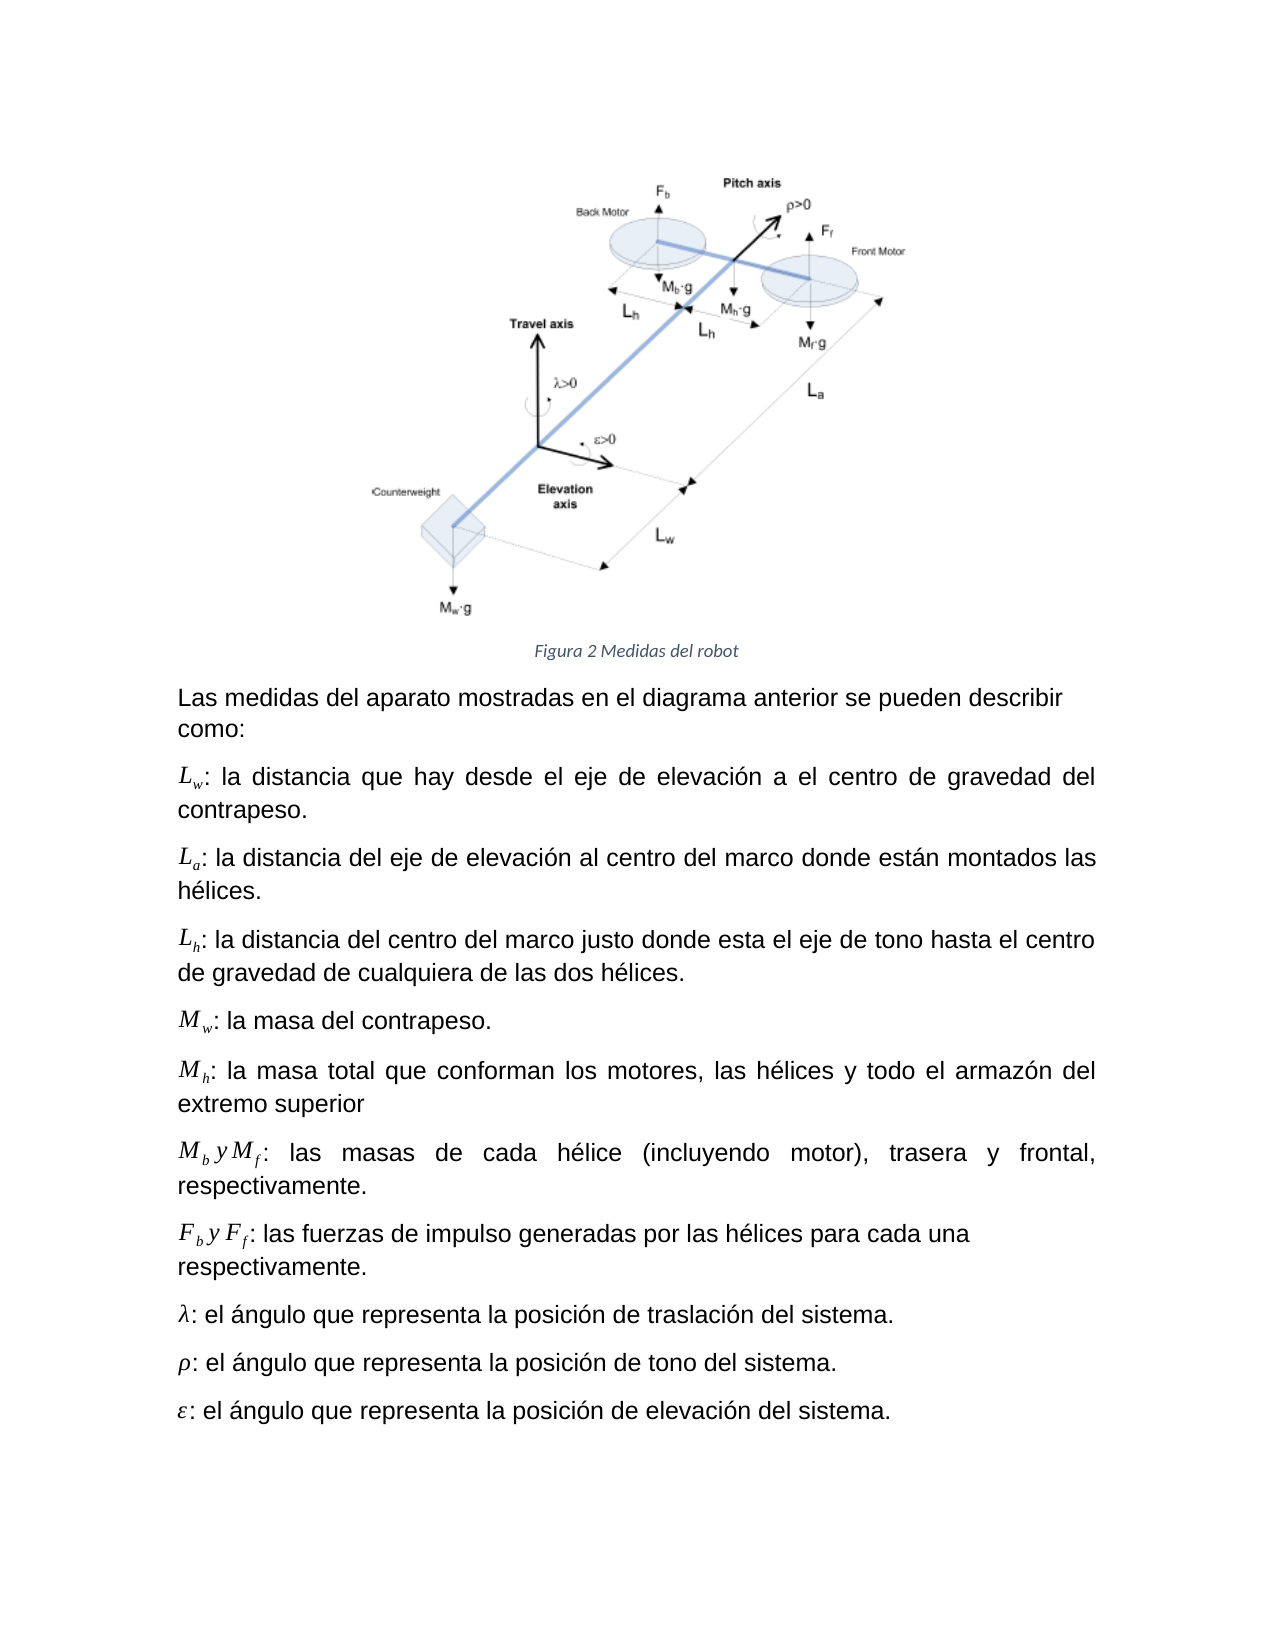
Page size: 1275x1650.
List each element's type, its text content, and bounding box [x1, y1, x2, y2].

text : la distancia del eje de elevación al centro del marco donde están montados las hélices. [177, 843, 1098, 905]
text Las medidas del aparato mostradas en el diagrama anterior se pueden describir como: [177, 683, 1098, 742]
text : la masa del contrapeso. [177, 1005, 1098, 1037]
text : la distancia del centro del marco justo donde esta el eje de tono hasta el centro de gravedad de cualquiera de las dos hélices. [177, 924, 1098, 986]
text : el ángulo que representa la posición de elevación del sistema. [177, 1396, 1098, 1424]
text : el ángulo que representa la posición de tono del sistema. [177, 1348, 1098, 1377]
text : el ángulo que representa la posición de traslación del sistema. [177, 1300, 1098, 1329]
text : la masa total que conforman los motores, las hélices y todo el armazón del extremo superior [177, 1056, 1098, 1118]
picture [353, 147, 922, 620]
text : la distancia que hay desde el eje de elevación a el centro de gravedad del contrapeso. [177, 761, 1098, 824]
text : las masas de cada hélice (incluyendo motor), trasera y frontal, respectivamente. [177, 1137, 1098, 1199]
text : las fuerzas de impulso generadas por las hélices para cada una respectivamente. [177, 1218, 1098, 1281]
